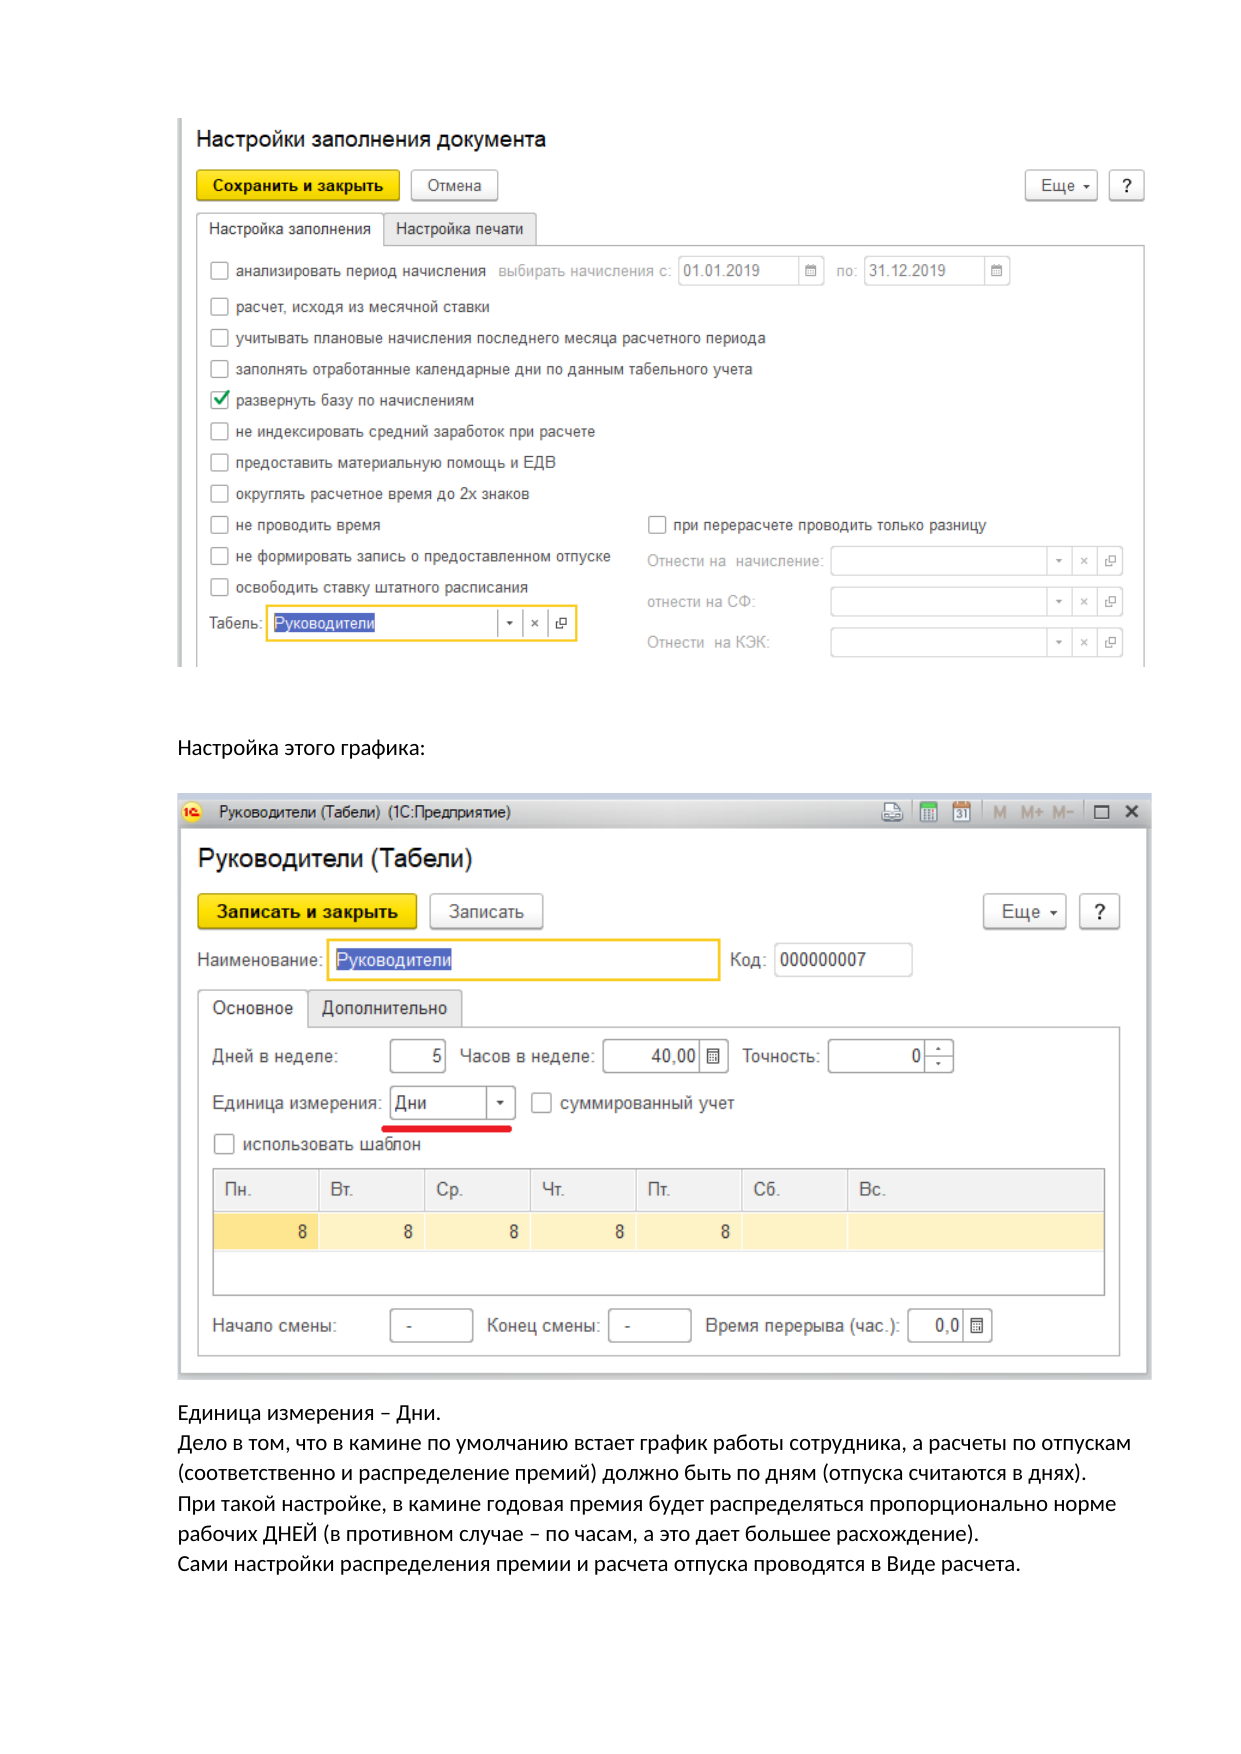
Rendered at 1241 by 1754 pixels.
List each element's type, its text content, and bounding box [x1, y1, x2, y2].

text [177, 1398, 1152, 1577]
text Настройка этого графика: [177, 733, 1152, 793]
picture [177, 118, 1152, 667]
picture [177, 793, 1152, 1380]
